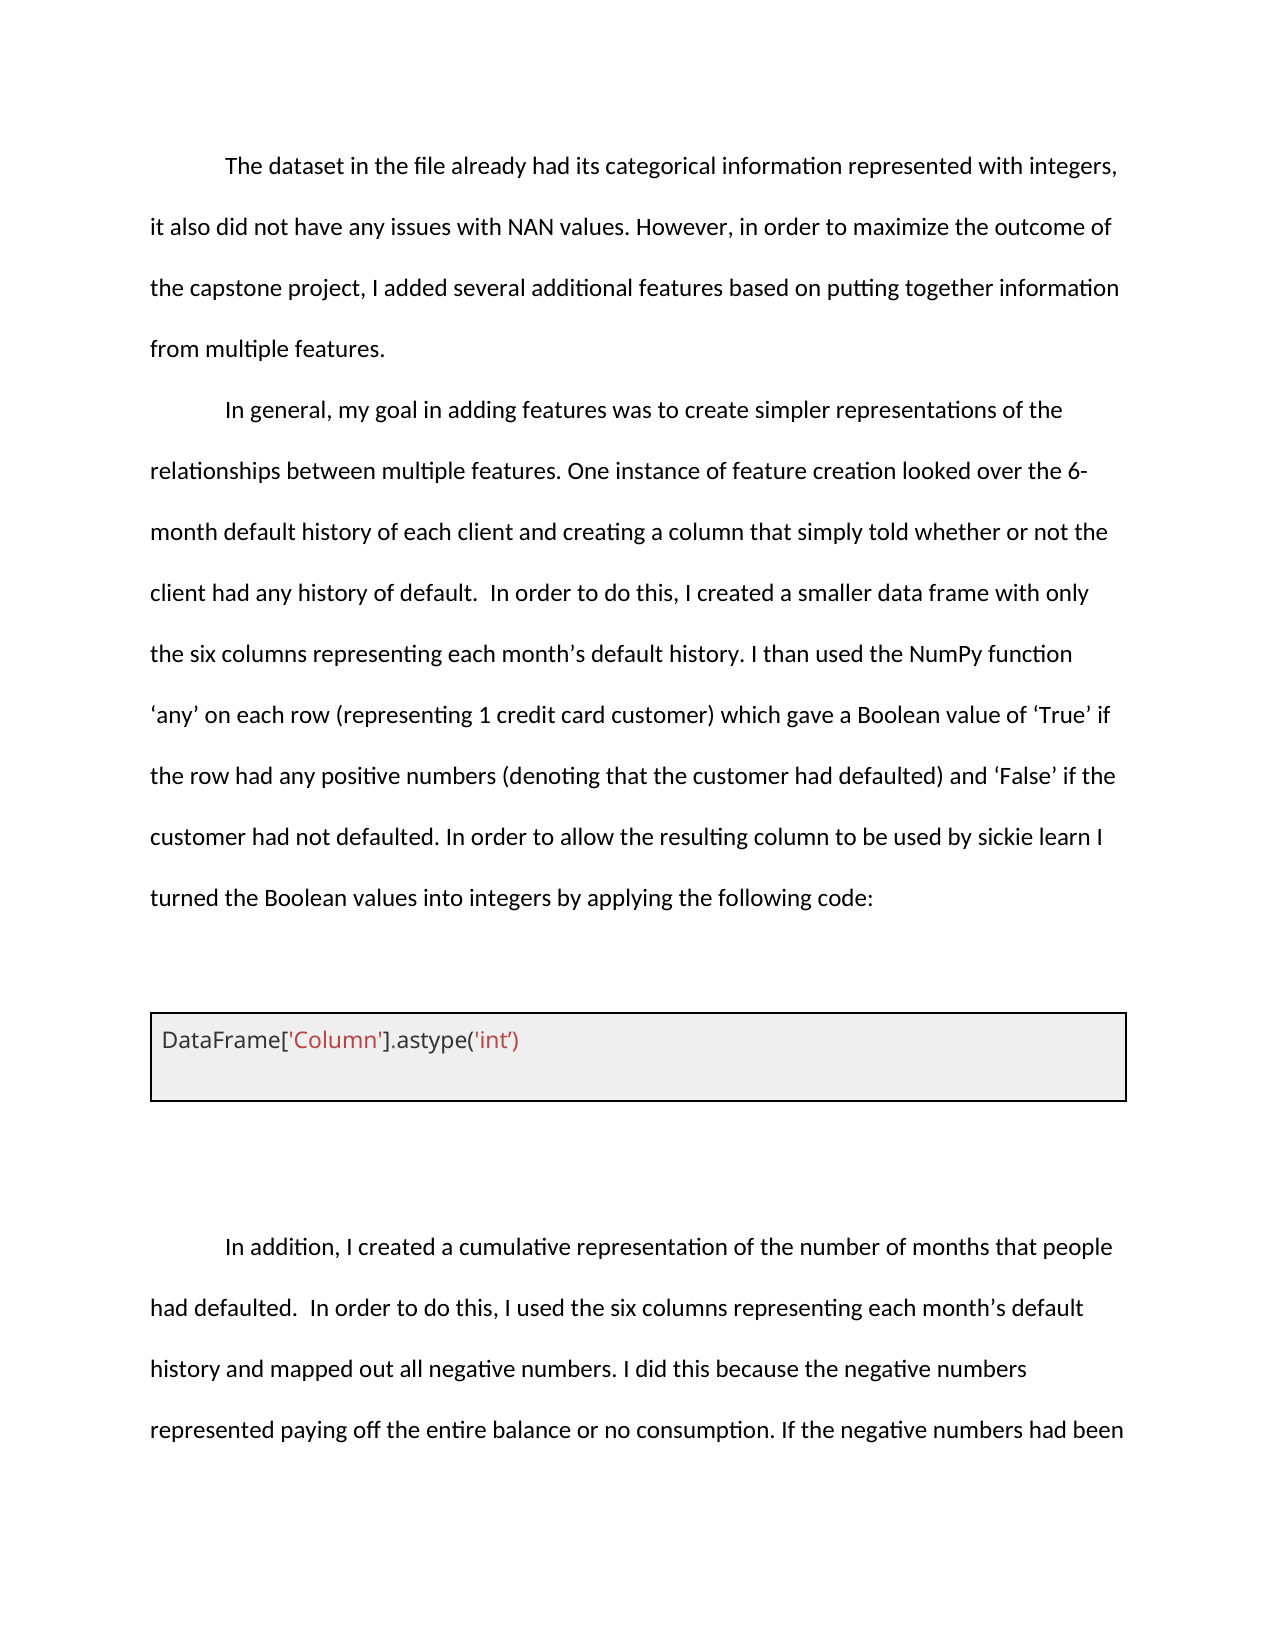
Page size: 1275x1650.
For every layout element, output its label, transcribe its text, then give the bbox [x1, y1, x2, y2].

text The dataset in the file already had its categorical information represented with integers, it also did not have any issues with NAN values. However, in order to maximize the outcome of the capstone project, I added several additional features based on putting together information from multiple features. [150, 150, 1125, 364]
text In general, my goal in adding features was to create simpler representations of the relationships between multiple features. One instance of feature creation looked over the 6-month default history of each client and creating a column that simply told whether or not the client had any history of default. In order to do this, I created a smaller data frame with only the six columns representing each month’s default history. I than used the NumPy function ‘any’ on each row (representing 1 credit card customer) which gave a Boolean value of ‘True’ if the row had any positive numbers (denoting that the customer had defaulted) and ‘False’ if the customer had not defaulted. In order to allow the resulting column to be used by sickie learn I turned the Boolean values into integers by applying the following code: [150, 394, 1125, 913]
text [150, 1231, 1125, 1445]
table_header DataFrame['Column'].astype('int’) [152, 1014, 1125, 1100]
